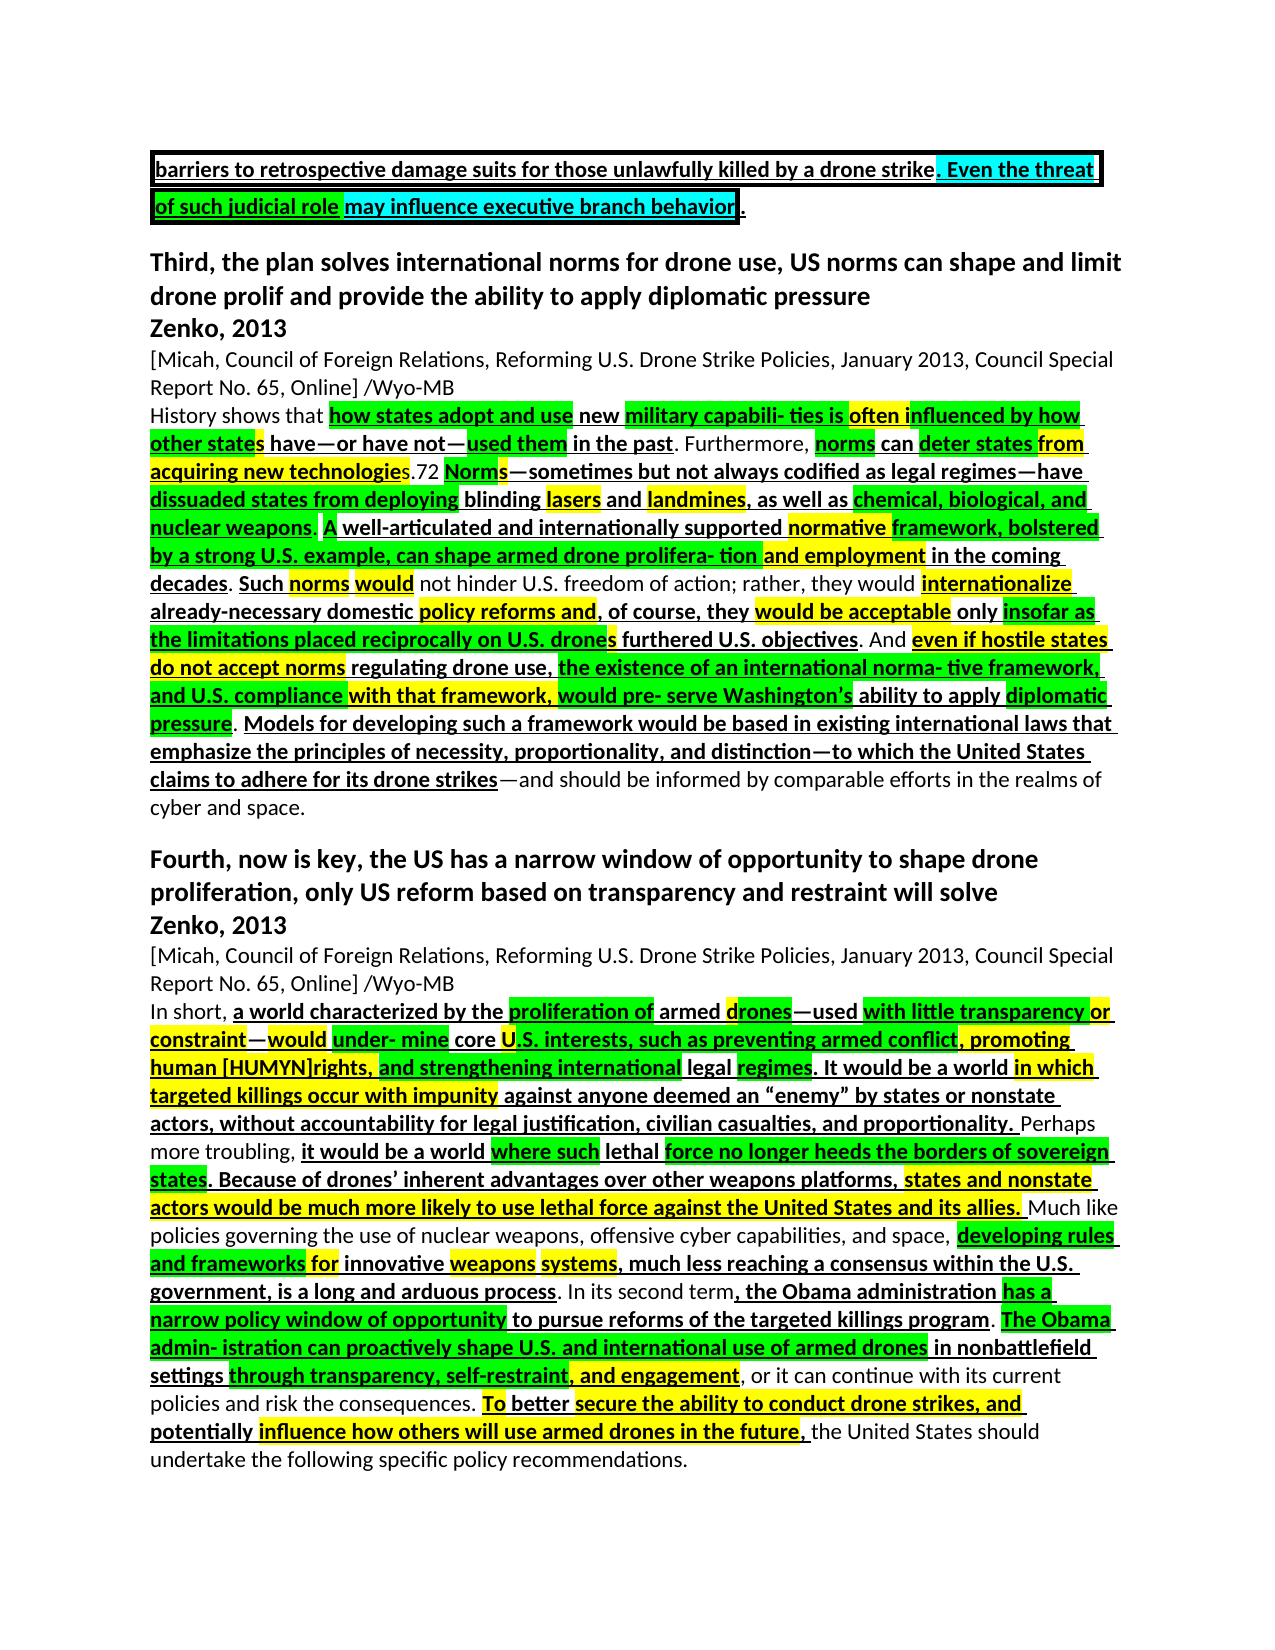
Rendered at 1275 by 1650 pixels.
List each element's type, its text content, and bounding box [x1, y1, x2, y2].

text [Micah, Council of Foreign Relations, Reforming U.S. Drone Strike Policies, January 2013, Council Special Report No. 65, Online] /Wyo-MB [150, 941, 1125, 997]
text [Micah, Council of Foreign Relations, Reforming U.S. Drone Strike Policies, January 2013, Council Special Report No. 65, Online] /Wyo-MB [150, 345, 1125, 401]
subtitle Fourth, now is key, the US has a narrow window of opportunity to shape drone proliferation, only US reform based on transparency and restraint will solve [150, 842, 1125, 908]
text In short, a world characterized by the proliferation of armed drones—used with little transparency or constraint—would under- mine core U.S. interests, such as preventing armed conflict, promoting human [HUMYN]rights, and strengthening international legal regimes. It would be a world in which targeted killings occur with impunity against anyone deemed an “enemy” by states or nonstate actors, without accountability for legal justification, civilian casualties, and proportionality. Perhaps more troubling, it would be a world where such lethal force no longer heeds the borders of sovereign states. Because of drones’ inherent advantages over other weapons platforms, states and nonstate actors would be much more likely to use lethal force against the United States and its allies. Much like policies governing the use of nuclear weapons, offensive cyber capabilities, and space, developing rules and frameworks for innovative weapons systems, much less reaching a consensus within the U.S. government, is a long and arduous process. In its second term, the Obama administration has a narrow policy window of opportunity to pursue reforms of the targeted killings program. The Obama admin- istration can proactively shape U.S. and international use of armed drones in nonbattlefield settings through transparency, self-restraint, and engagement, or it can continue with its current policies and risk the consequences. To better secure the ability to conduct drone strikes, and potentially influence how others will use armed drones in the future, the United States should undertake the following specific policy recommendations. [150, 997, 1125, 1473]
text Zenko, 2013 [150, 908, 1125, 941]
text Zenko, 2013 [150, 312, 1125, 345]
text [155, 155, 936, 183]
subtitle Third, the plan solves international norms for drone use, US norms can shape and limit drone prolif and provide the ability to apply diplomatic pressure [150, 246, 1125, 312]
text History shows that how states adopt and use new military capabili- ties is often influenced by how other states have—or have not—used them in the past. Furthermore, norms can deter states from acquiring new technologies.72 Norms—sometimes but not always codified as legal regimes—have dissuaded states from deploying blinding lasers and landmines, as well as chemical, biological, and nuclear weapons. A well-articulated and internationally supported normative framework, bolstered by a strong U.S. example, can shape armed drone prolifera- tion and employment in the coming decades. Such norms would not hinder U.S. freedom of action; rather, they would internationalize already-necessary domestic policy reforms and, of course, they would be acceptable only insofar as the limitations placed reciprocally on U.S. drones furthered U.S. objectives. And even if hostile states do not accept norms regulating drone use, the existence of an international norma- tive framework, and U.S. compliance with that framework, would pre- serve Washington’s ability to apply diplomatic pressure. Models for developing such a framework would be based in existing international laws that emphasize the principles of necessity, proportionality, and distinction—to which the United States claims to adhere for its drone strikes—and should be informed by comparable efforts in the realms of cyber and space. [150, 401, 1125, 821]
